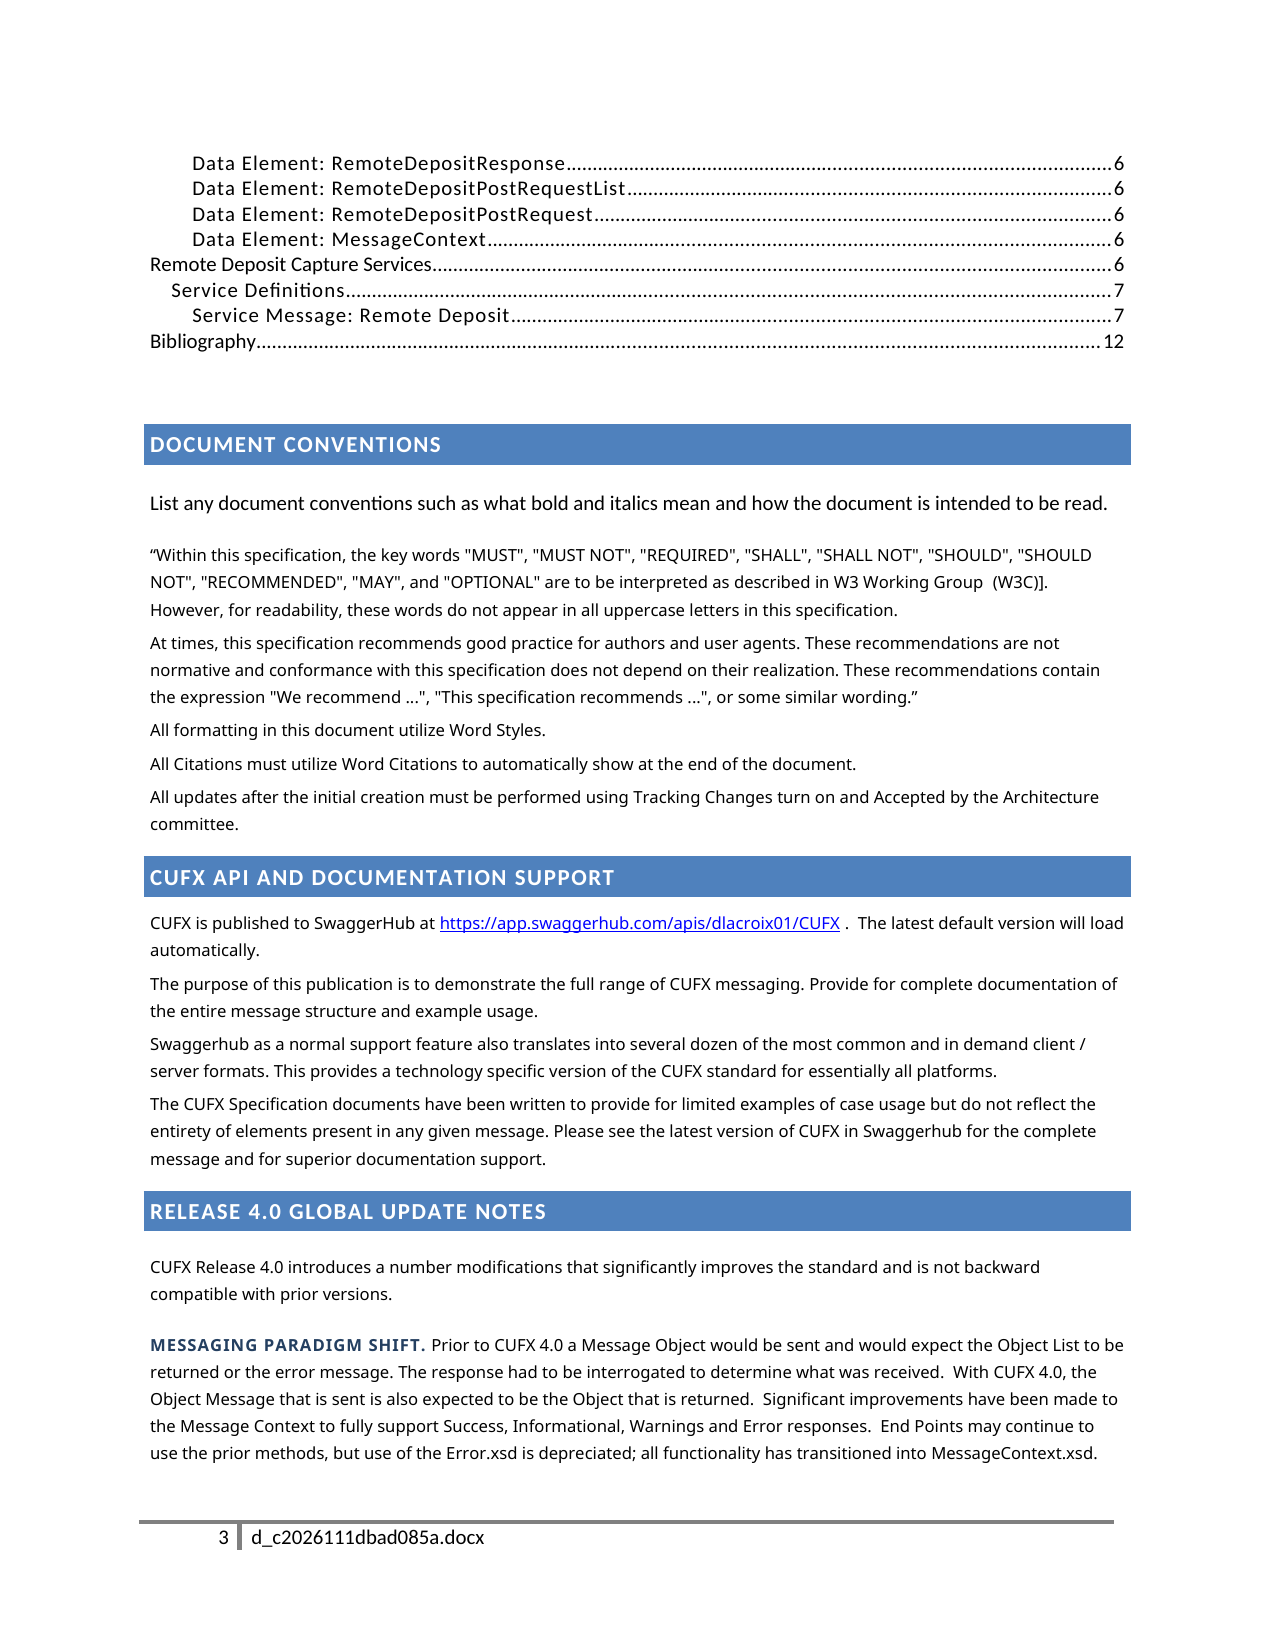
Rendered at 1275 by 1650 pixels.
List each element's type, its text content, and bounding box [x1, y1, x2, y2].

text All updates after the initial creation must be performed using Tracking Changes turn on and Accepted by the Architecture committee. [150, 781, 1125, 836]
subtitle Release 4.0 Global Update Notes [150, 1197, 1125, 1225]
text All formatting in this document utilize Word Styles. [150, 715, 1125, 742]
text Messaging paradigm shift. Prior to CUFX 4.0 a Message Object would be sent and would expect the Object List to be returned or the error message. The response had to be interrogated to determine what was received. With CUFX 4.0, the Object Message that is sent is also expected to be the Object that is returned. Significant improvements have been made to the Message Context to fully support Success, Informational, Warnings and Error responses. End Points may continue to use the prior methods, but use of the Error.xsd is depreciated; all functionality has transitioned into MessageContext.xsd. [150, 1329, 1125, 1464]
text CUFX Release 4.0 introduces a number modifications that significantly improves the standard and is not backward compatible with prior versions. [150, 1256, 1125, 1305]
text “Within this specification, the key words "MUST", "MUST NOT", "REQUIRED", "SHALL", "SHALL NOT", "SHOULD", "SHOULD NOT", "RECOMMENDED", "MAY", and "OPTIONAL" are to be interpreted as described in W3 Working Group ]. However, for readability, these words do not appear in all uppercase letters in this specification. [150, 540, 1125, 621]
subtitle CUFX API and Documentation Support [150, 863, 1125, 891]
text The CUFX Specification documents have been written to provide for limited examples of case usage but do not reflect the entirety of elements present in any given message. Please see the latest version of CUFX in Swaggerhub for the complete message and for superior documentation support. [150, 1088, 1125, 1170]
text List any document conventions such as what bold and italics mean and how the document is intended to be read. [150, 490, 1125, 515]
text CUFX is published to SwaggerHub at https://app.swaggerhub.com/apis/dlacroix01/CUFX . The latest default version will load automatically. [150, 907, 1125, 961]
text At times, this specification recommends good practice for authors and user agents. These recommendations are not normative and conformance with this specification does not depend on their realization. These recommendations contain the expression "We recommend ...", "This specification recommends ...", or some similar wording.” [150, 627, 1125, 708]
text Swaggerhub as a normal support feature also translates into several dozen of the most common and in demand client / server formats. This provides a technology specific version of the CUFX standard for essentially all platforms. [150, 1028, 1125, 1082]
subtitle Document Conventions [150, 430, 1125, 458]
text All Citations must utilize Word Citations to automatically show at the end of the document. [150, 748, 1125, 775]
text The purpose of this publication is to demonstrate the full range of CUFX messaging. Provide for complete documentation of the entire message structure and example usage. [150, 968, 1125, 1022]
